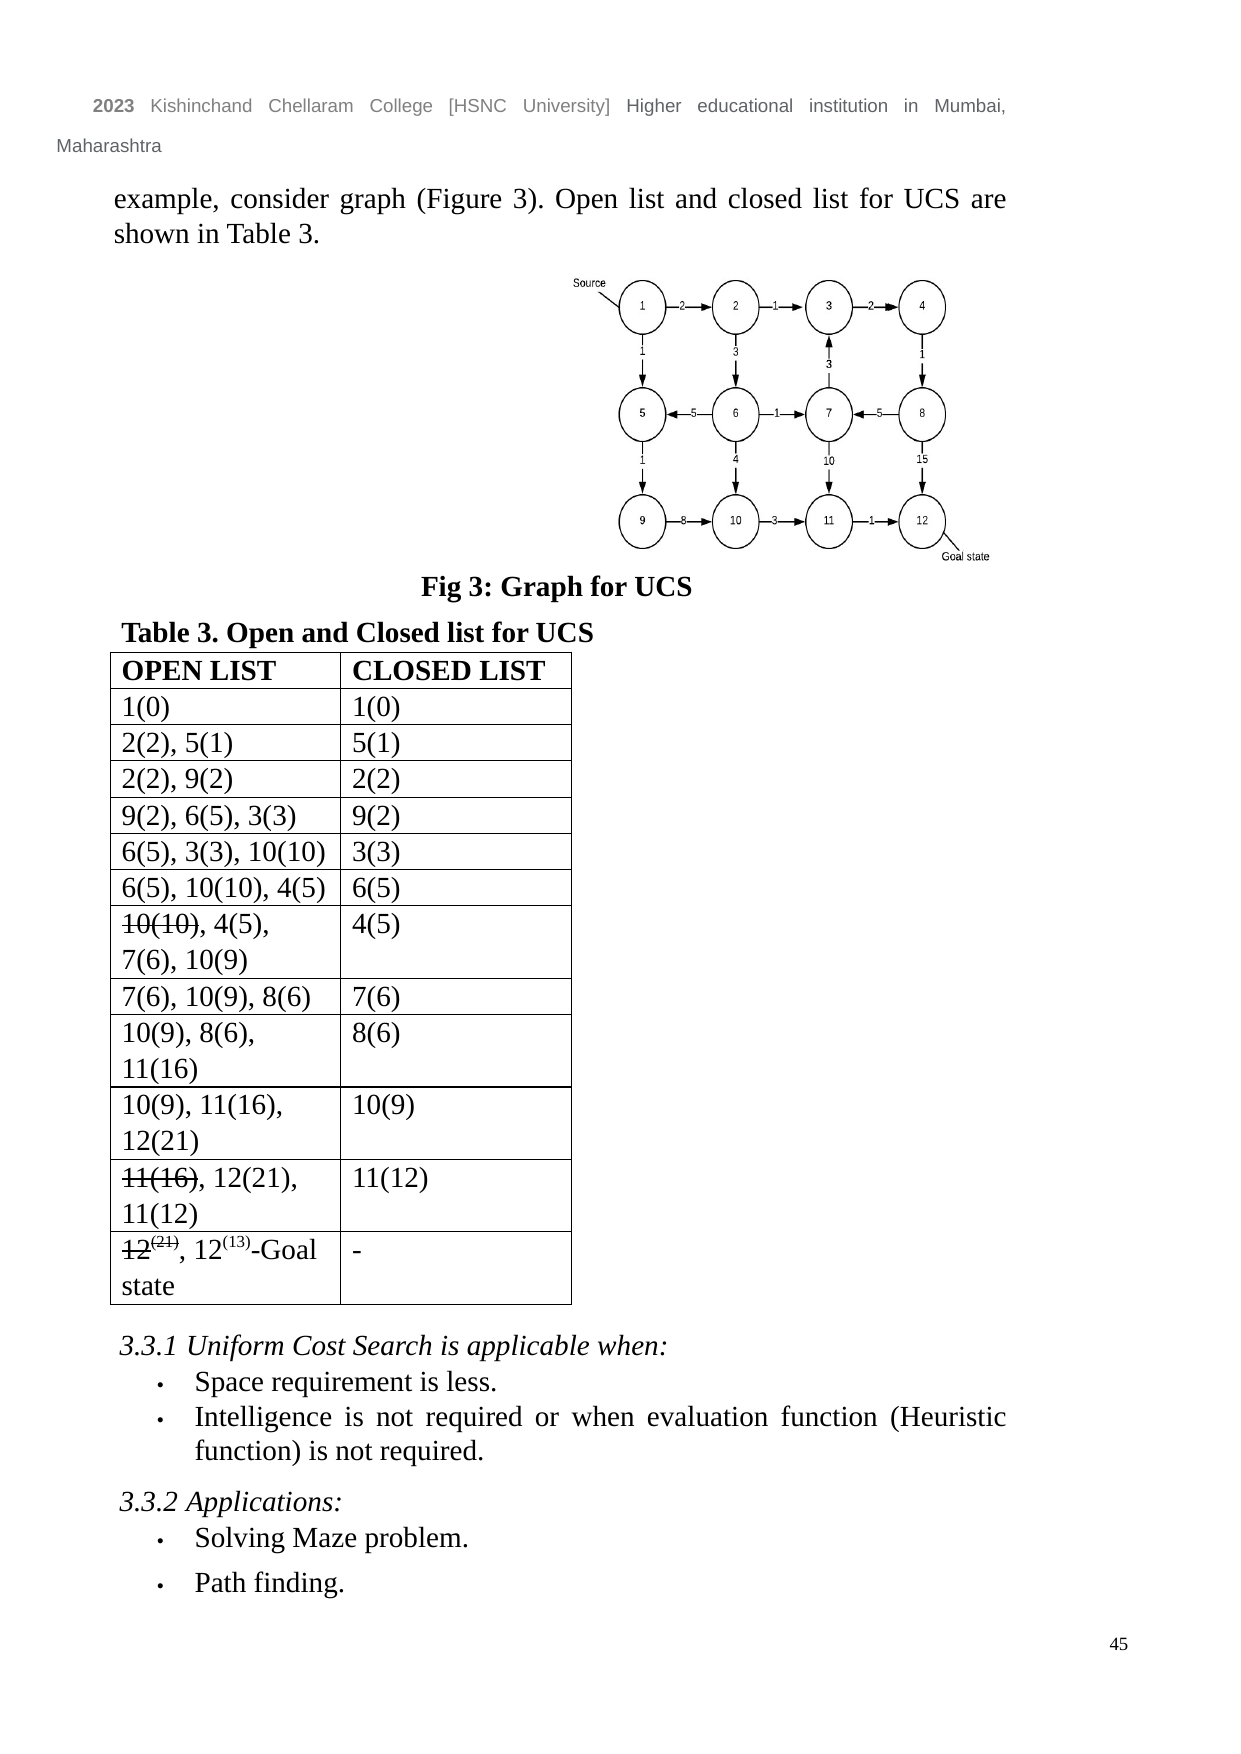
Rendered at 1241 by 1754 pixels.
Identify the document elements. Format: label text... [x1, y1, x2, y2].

table_cell - [341, 1232, 571, 1303]
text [112, 181, 1007, 249]
table_cell 5(1) [341, 725, 571, 760]
table_cell 2(2) [341, 761, 571, 797]
list Solving Maze problem. [157, 1520, 1007, 1554]
subtitle Table 3. Open and Closed list for UCS [121, 615, 1006, 649]
table_cell 9(2) [341, 798, 571, 833]
table_cell 10(10), 4(5), 7(6), 10(9) [111, 906, 340, 978]
table_header CLOSED LIST [341, 653, 571, 688]
table_cell 10(9), 11(16), 12(21) [111, 1088, 340, 1159]
picture [549, 250, 996, 567]
table_cell 7(6) [341, 979, 571, 1014]
table_cell 8(6) [341, 1015, 571, 1086]
table_cell 4(5) [341, 906, 571, 978]
list Intelligence is not required or when evaluation function (Heuristic function) is not required. [157, 1399, 1007, 1467]
list Path finding. [157, 1565, 1007, 1598]
table_cell 10(9) [341, 1088, 571, 1159]
table_cell 3(3) [341, 834, 571, 869]
table_cell 6(5), 10(10), 4(5) [111, 870, 340, 905]
list Space requirement is less. [157, 1364, 1007, 1397]
table_header OPEN LIST [111, 653, 340, 688]
table_cell 9(2), 6(5), 3(3) [111, 798, 340, 833]
table_cell 2(2), 5(1) [111, 725, 340, 760]
text 3.3.1 Uniform Cost Search is applicable when: [119, 1328, 1011, 1361]
text 3.3.2 Applications: [119, 1484, 1011, 1518]
table_cell 11(12) [341, 1160, 571, 1231]
table_cell 6(5) [341, 870, 571, 905]
table_cell 11(16), 12(21), 11(12) [111, 1160, 340, 1231]
table_cell 12(21), 12(13)-Goal state [111, 1232, 340, 1303]
table_cell 2(2), 9(2) [111, 761, 340, 797]
table_cell 10(9), 8(6), 11(16) [111, 1015, 340, 1086]
table_cell 1(0) [341, 689, 571, 724]
table_cell 7(6), 10(9), 8(6) [111, 979, 340, 1014]
table_cell 6(5), 3(3), 10(10) [111, 834, 340, 869]
table_cell 1(0) [111, 689, 340, 724]
text Fig 3: Graph for UCS [116, 569, 997, 602]
